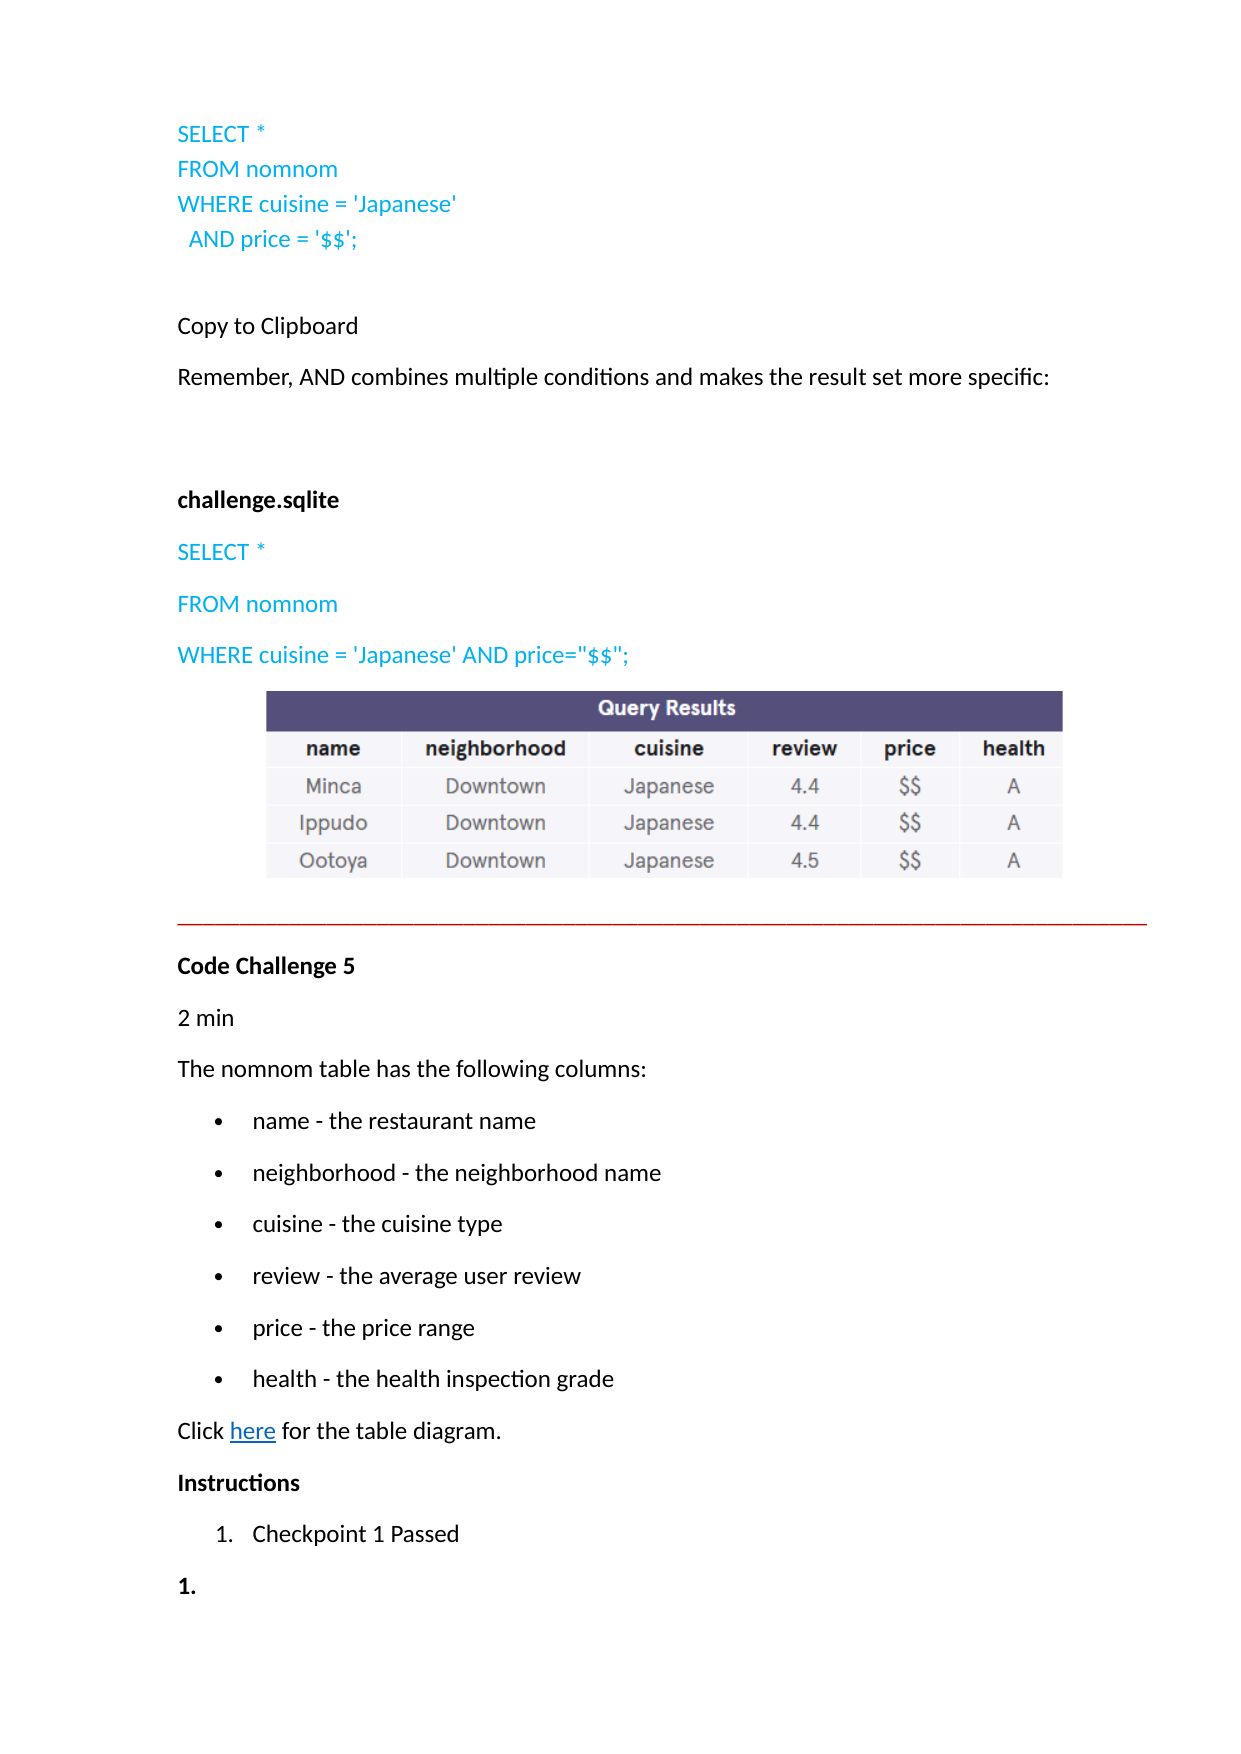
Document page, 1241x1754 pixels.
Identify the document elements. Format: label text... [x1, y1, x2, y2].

list Checkpoint 1 Passed [215, 1518, 1152, 1549]
text The nomnom table has the following columns: [177, 1053, 1152, 1084]
text Instructions [177, 1467, 1152, 1497]
list neighborhood - the neighborhood name [215, 1157, 1152, 1187]
text ______________________________________________________________________________ [177, 898, 1152, 929]
list price - the price range [215, 1312, 1152, 1342]
text FROM nomnom [177, 588, 1152, 618]
text Remember, AND combines multiple conditions and makes the result set more specific: [177, 361, 1152, 392]
text Click here for the table diagram. [177, 1415, 1152, 1446]
text WHERE cuisine = 'Japanese' AND price="$$"; [177, 639, 1152, 670]
list cuisine - the cuisine type [215, 1208, 1152, 1239]
list health - the health inspection grade [215, 1363, 1152, 1394]
text Copy to Clipboard [177, 310, 1152, 340]
list name - the restaurant name [215, 1105, 1152, 1136]
text 1. [177, 1570, 1152, 1601]
text SELECT * FROM nomnom WHERE cuisine = 'Japanese' AND price = '$$'; [177, 118, 1152, 289]
picture [266, 691, 1063, 878]
text SELECT * [177, 536, 1152, 567]
list review - the average user review [215, 1260, 1152, 1291]
text challenge.sqlite [177, 484, 1152, 515]
text Code Challenge 5 [177, 950, 1152, 981]
text 2 min [177, 1002, 1152, 1032]
